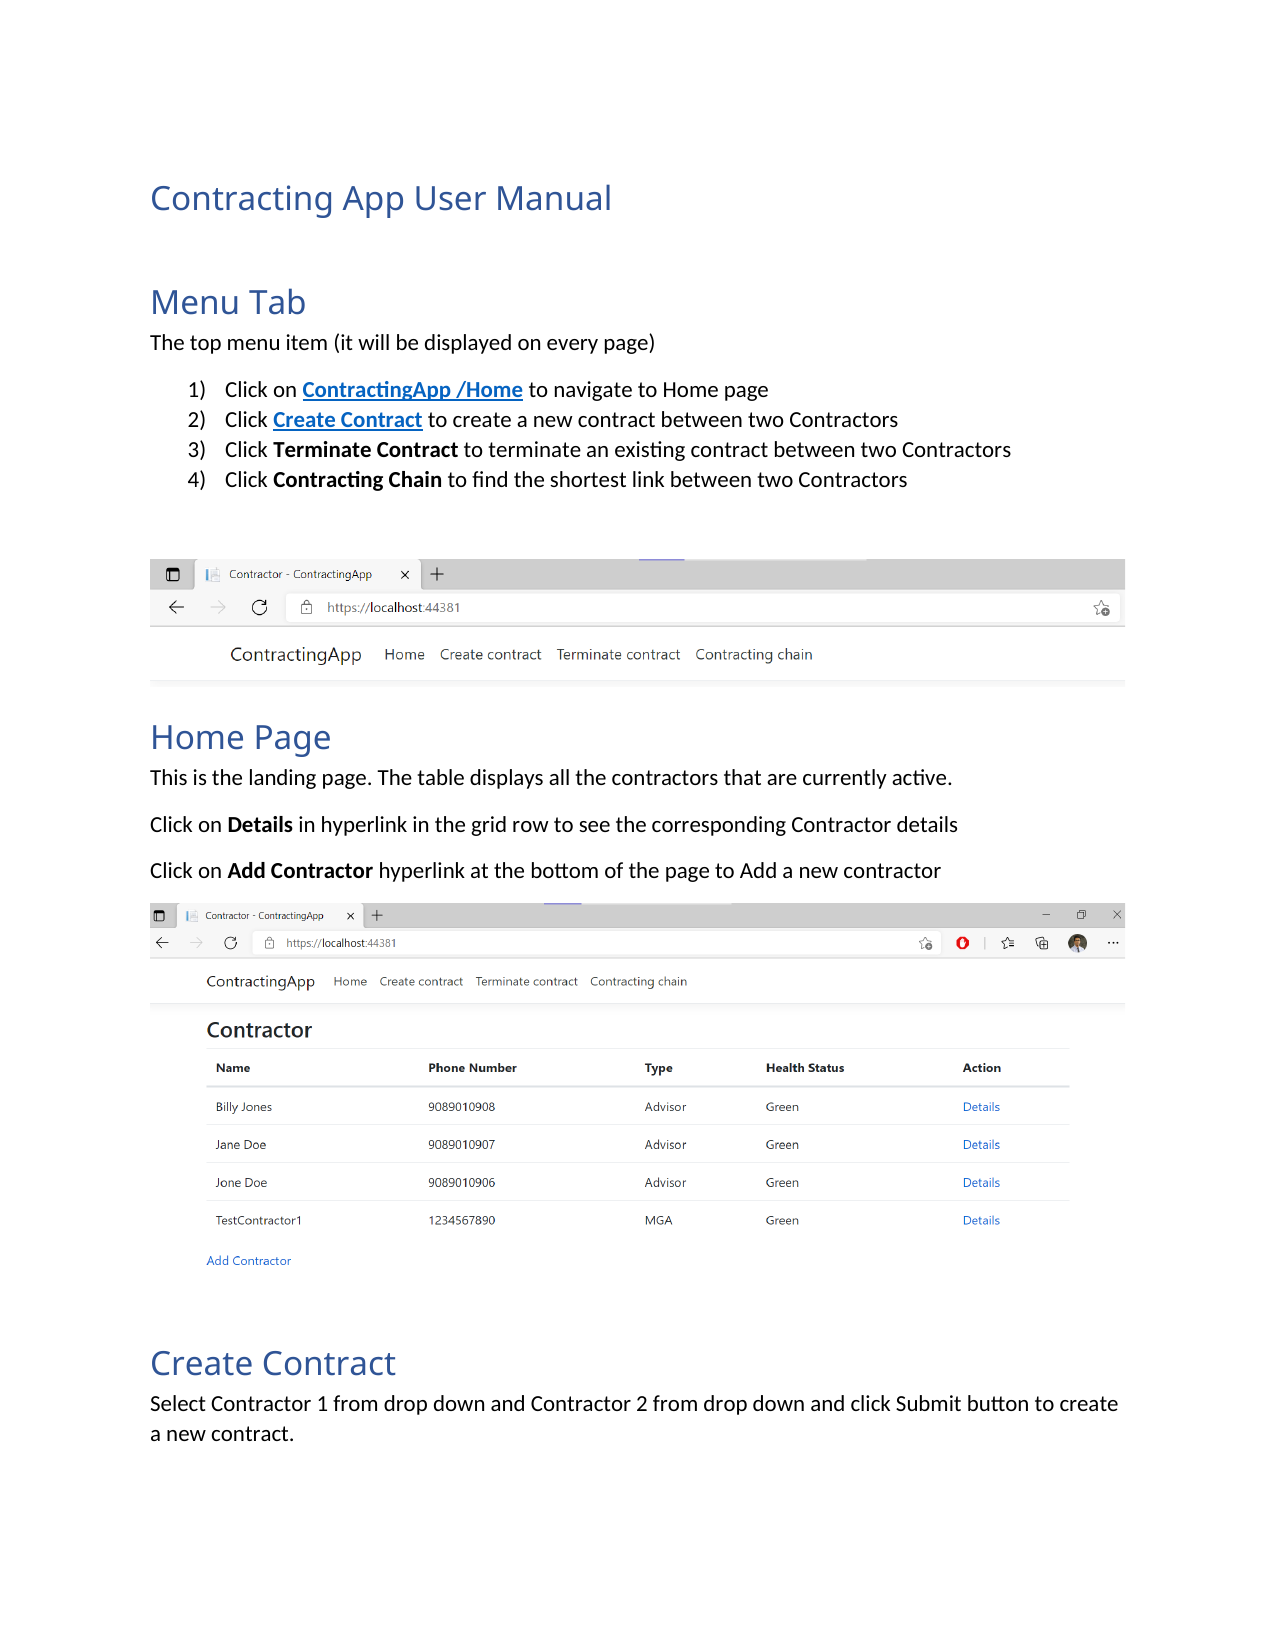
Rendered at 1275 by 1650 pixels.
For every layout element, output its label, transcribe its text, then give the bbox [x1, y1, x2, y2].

text This is the landing page. The table displays all the contractors that are currently active. [150, 763, 1125, 791]
picture [150, 559, 1125, 687]
text Select Contractor 1 from drop down and Contractor 2 from drop down and click Submit button to create a new contract. [150, 1389, 1125, 1447]
list Click on ContractingApp /Home to navigate to Home page [187, 375, 1125, 403]
text The top menu item (it will be displayed on every page) [150, 328, 1125, 356]
subtitle Home Page [150, 714, 1125, 759]
subtitle Contracting App User Manual [150, 175, 1125, 220]
text Click on Add Contractor hyperlink at the bottom of the page to Add a new contractor [150, 857, 1125, 884]
subtitle Menu Tab [150, 279, 1125, 324]
text Click on Details in hyperlink in the grid row to see the corresponding Contractor details [150, 810, 1125, 838]
list Click Contracting Chain to find the shortest link between two Contractors [187, 466, 1125, 494]
list Click Create Contract to create a new contract between two Contractors [187, 405, 1125, 433]
list Click Terminate Contract to terminate an existing contract between two Contractors [187, 435, 1125, 463]
picture [150, 903, 1125, 1313]
subtitle Create Contract [150, 1340, 1125, 1385]
